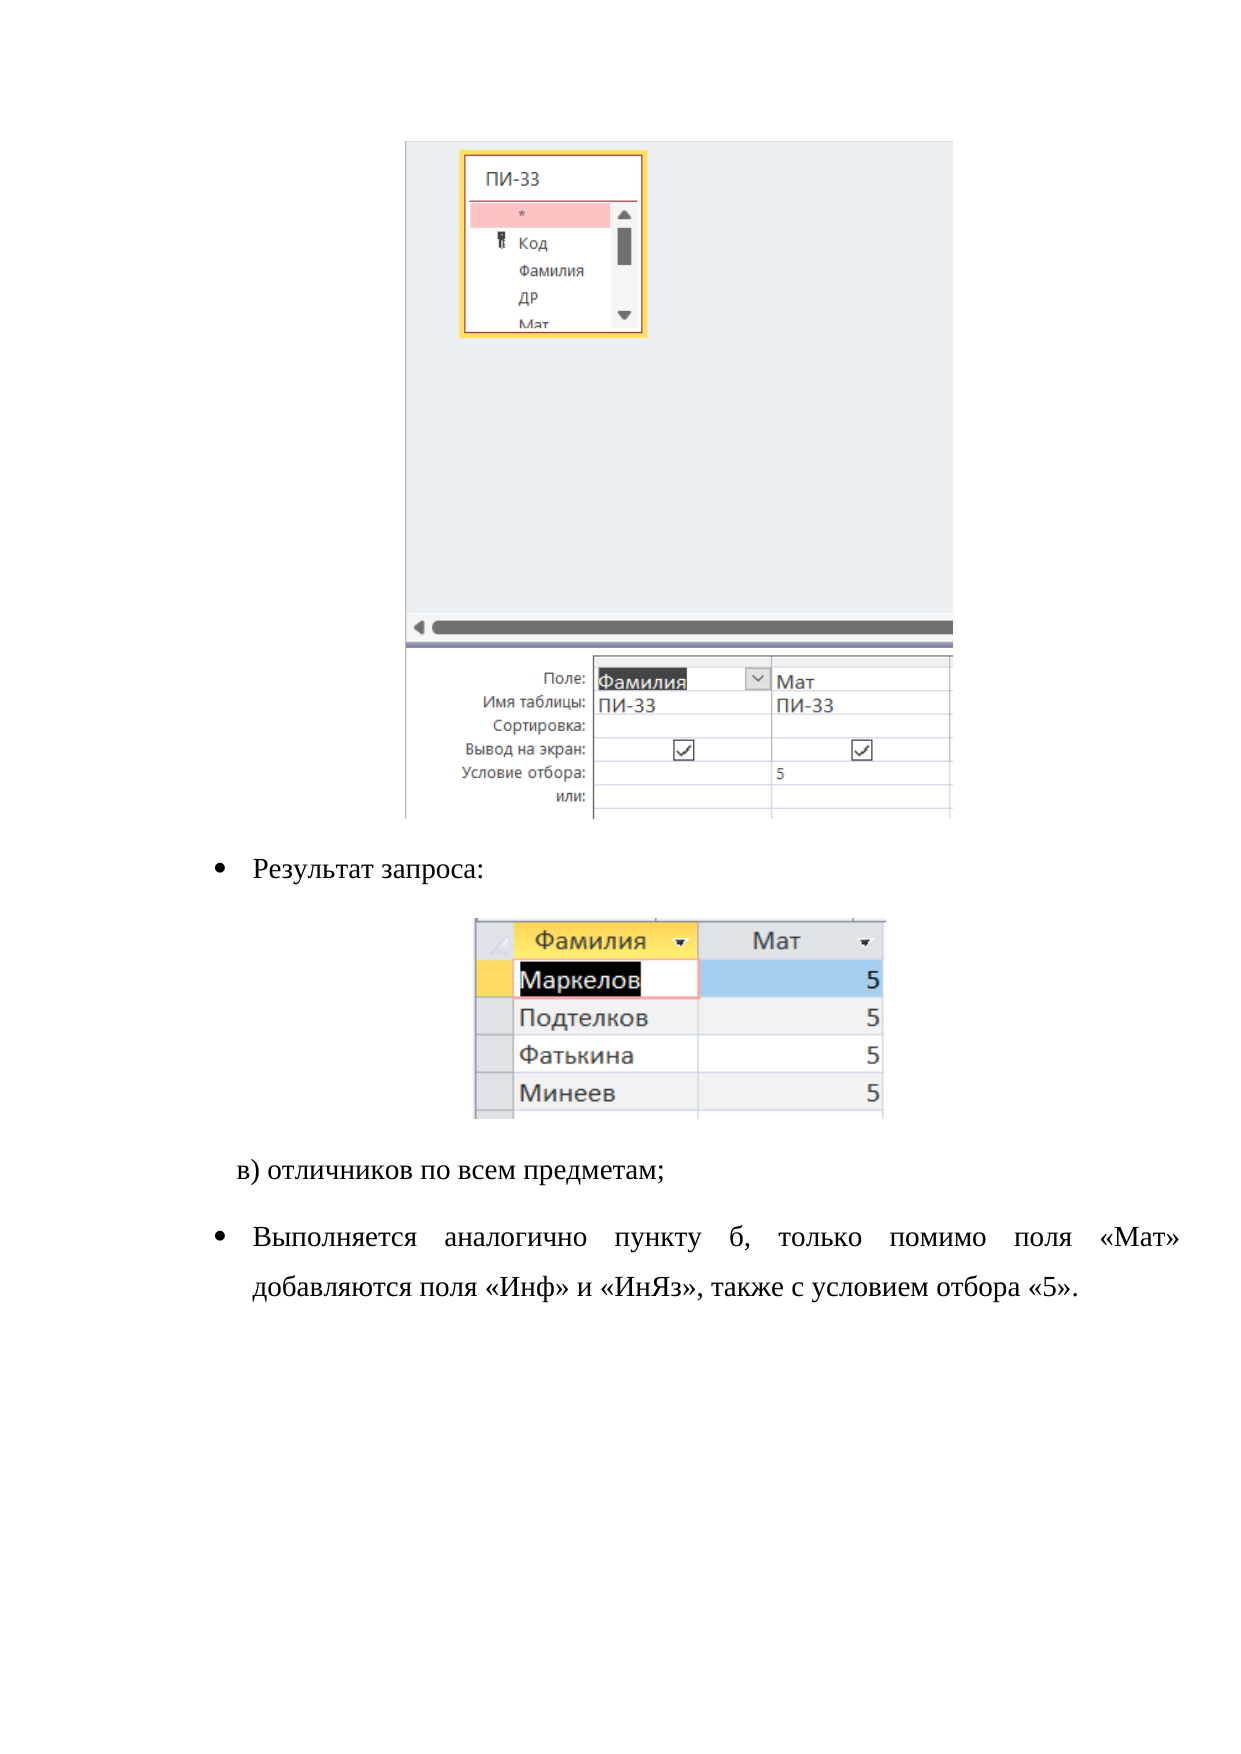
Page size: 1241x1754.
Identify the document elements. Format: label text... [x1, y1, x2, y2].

list Результат запроса: [215, 852, 1181, 885]
list Выполняется аналогично пункту б, только помимо поля «Мат» добавляются поля «Инф» и «ИнЯз», также с условием отбора «5». [215, 1219, 1181, 1303]
picture [472, 918, 887, 1119]
picture [405, 141, 953, 819]
text в) отличников по всем предметам; [207, 1152, 1181, 1186]
